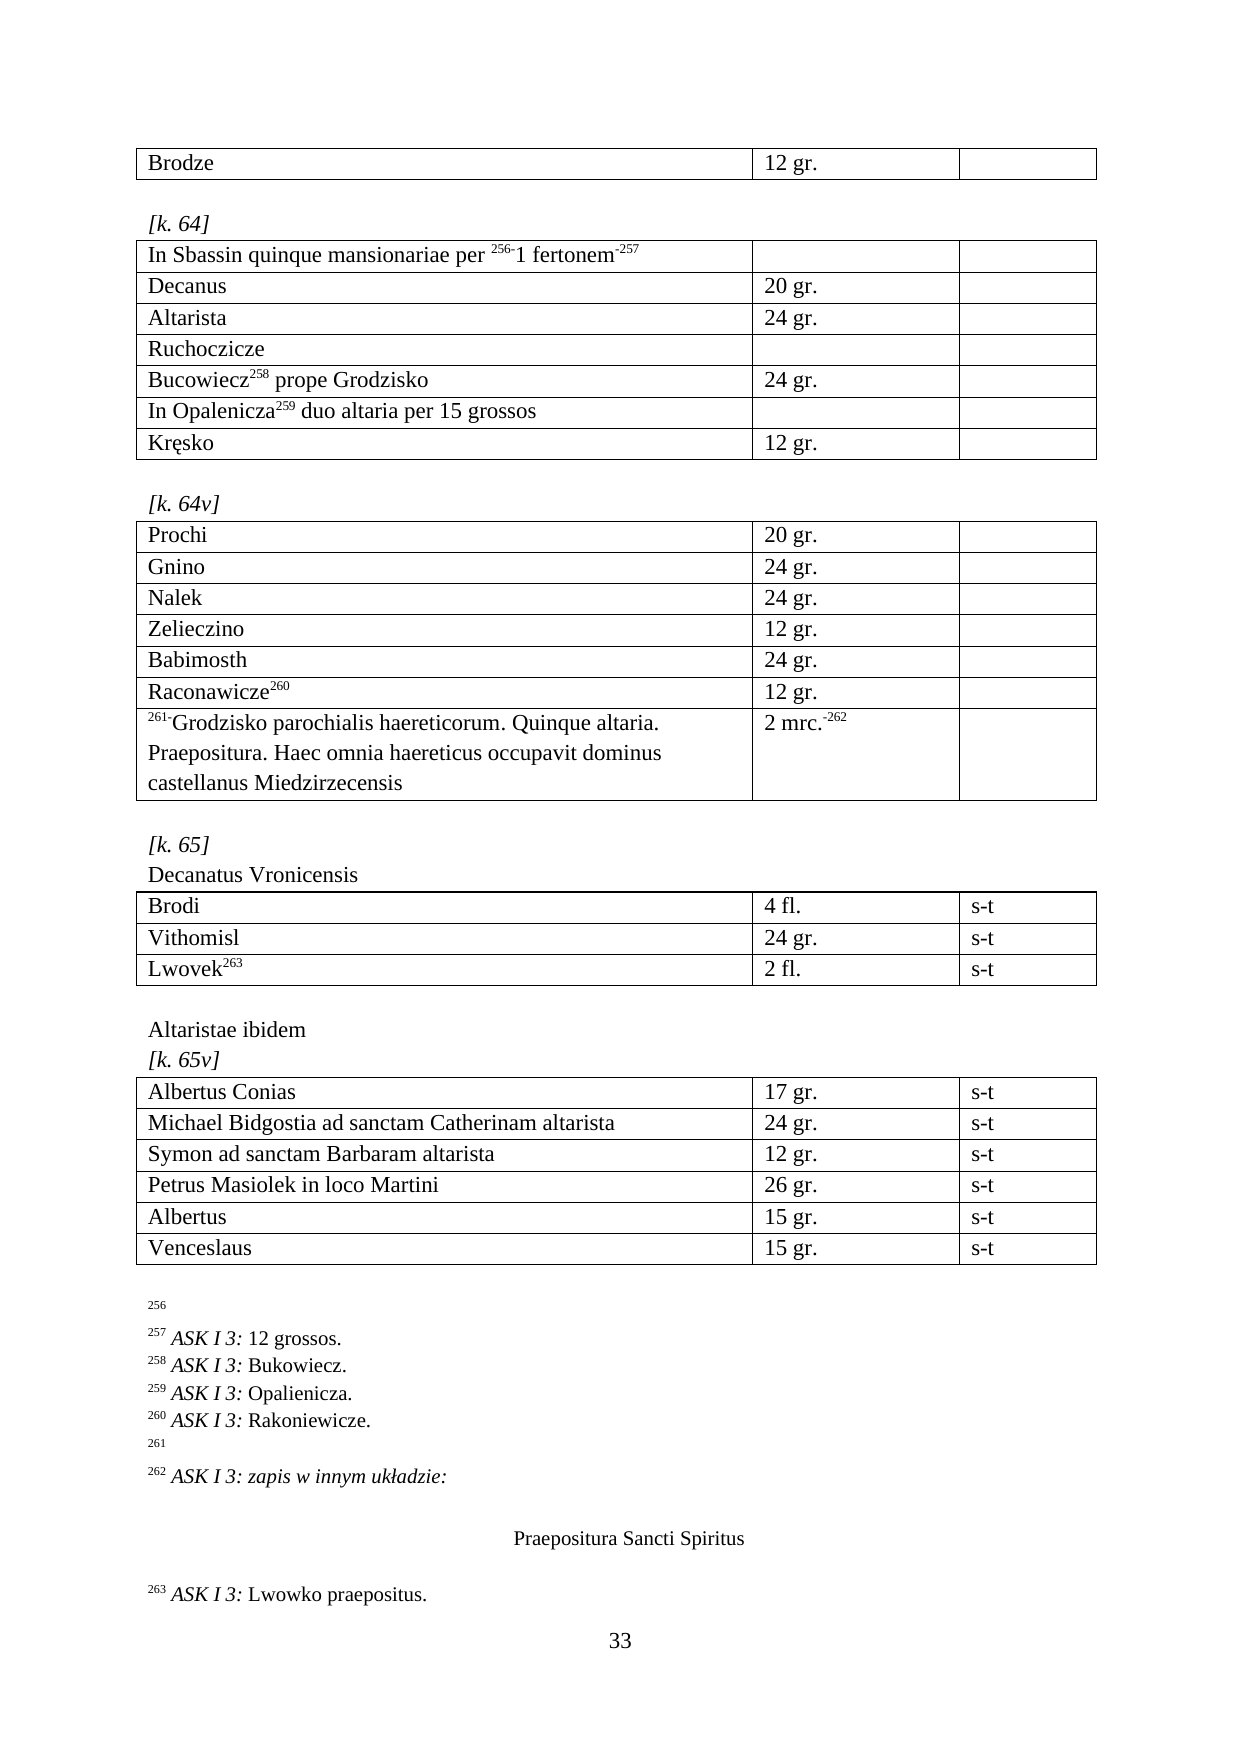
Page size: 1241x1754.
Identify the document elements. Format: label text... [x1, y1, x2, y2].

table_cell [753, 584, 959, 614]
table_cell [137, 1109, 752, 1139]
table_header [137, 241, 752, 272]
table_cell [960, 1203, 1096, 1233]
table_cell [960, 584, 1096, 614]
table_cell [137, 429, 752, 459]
text [k. 64] [148, 210, 1093, 236]
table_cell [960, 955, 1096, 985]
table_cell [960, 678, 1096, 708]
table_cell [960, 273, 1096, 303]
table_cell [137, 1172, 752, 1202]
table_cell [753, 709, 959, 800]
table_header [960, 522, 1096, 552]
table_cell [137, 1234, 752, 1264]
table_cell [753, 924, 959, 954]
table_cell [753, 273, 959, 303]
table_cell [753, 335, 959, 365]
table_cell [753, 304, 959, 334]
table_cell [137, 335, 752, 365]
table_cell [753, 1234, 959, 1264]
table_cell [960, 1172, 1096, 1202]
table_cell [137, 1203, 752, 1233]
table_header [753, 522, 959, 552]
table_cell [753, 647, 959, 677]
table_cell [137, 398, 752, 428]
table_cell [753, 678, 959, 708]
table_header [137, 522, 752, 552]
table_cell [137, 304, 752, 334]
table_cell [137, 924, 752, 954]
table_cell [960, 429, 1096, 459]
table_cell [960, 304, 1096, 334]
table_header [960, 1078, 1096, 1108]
text Decanatus Vronicensis [148, 861, 1093, 887]
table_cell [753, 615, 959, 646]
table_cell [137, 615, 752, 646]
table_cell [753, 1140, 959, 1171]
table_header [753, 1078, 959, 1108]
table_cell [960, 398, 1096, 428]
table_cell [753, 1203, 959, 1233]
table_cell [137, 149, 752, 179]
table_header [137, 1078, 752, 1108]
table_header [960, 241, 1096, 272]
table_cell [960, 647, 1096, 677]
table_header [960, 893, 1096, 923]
text [k. 65v] [148, 1047, 1093, 1073]
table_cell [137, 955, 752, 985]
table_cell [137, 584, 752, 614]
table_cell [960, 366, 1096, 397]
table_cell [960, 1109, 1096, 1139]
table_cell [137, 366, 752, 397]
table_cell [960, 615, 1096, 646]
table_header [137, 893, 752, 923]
text Altaristae ibidem [148, 1016, 1093, 1043]
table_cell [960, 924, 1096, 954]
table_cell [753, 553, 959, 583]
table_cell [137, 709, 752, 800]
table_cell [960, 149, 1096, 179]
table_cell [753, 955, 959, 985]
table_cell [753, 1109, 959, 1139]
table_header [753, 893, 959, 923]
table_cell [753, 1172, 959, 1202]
text [k. 64v] [148, 490, 1093, 517]
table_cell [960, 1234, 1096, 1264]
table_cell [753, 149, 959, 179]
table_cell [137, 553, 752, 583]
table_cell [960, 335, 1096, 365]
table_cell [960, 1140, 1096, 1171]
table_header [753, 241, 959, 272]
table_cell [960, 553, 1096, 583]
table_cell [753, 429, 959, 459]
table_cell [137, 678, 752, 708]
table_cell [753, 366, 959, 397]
text [k. 65] [148, 831, 1093, 857]
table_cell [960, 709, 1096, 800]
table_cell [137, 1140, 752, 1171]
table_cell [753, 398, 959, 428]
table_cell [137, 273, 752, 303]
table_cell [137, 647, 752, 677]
